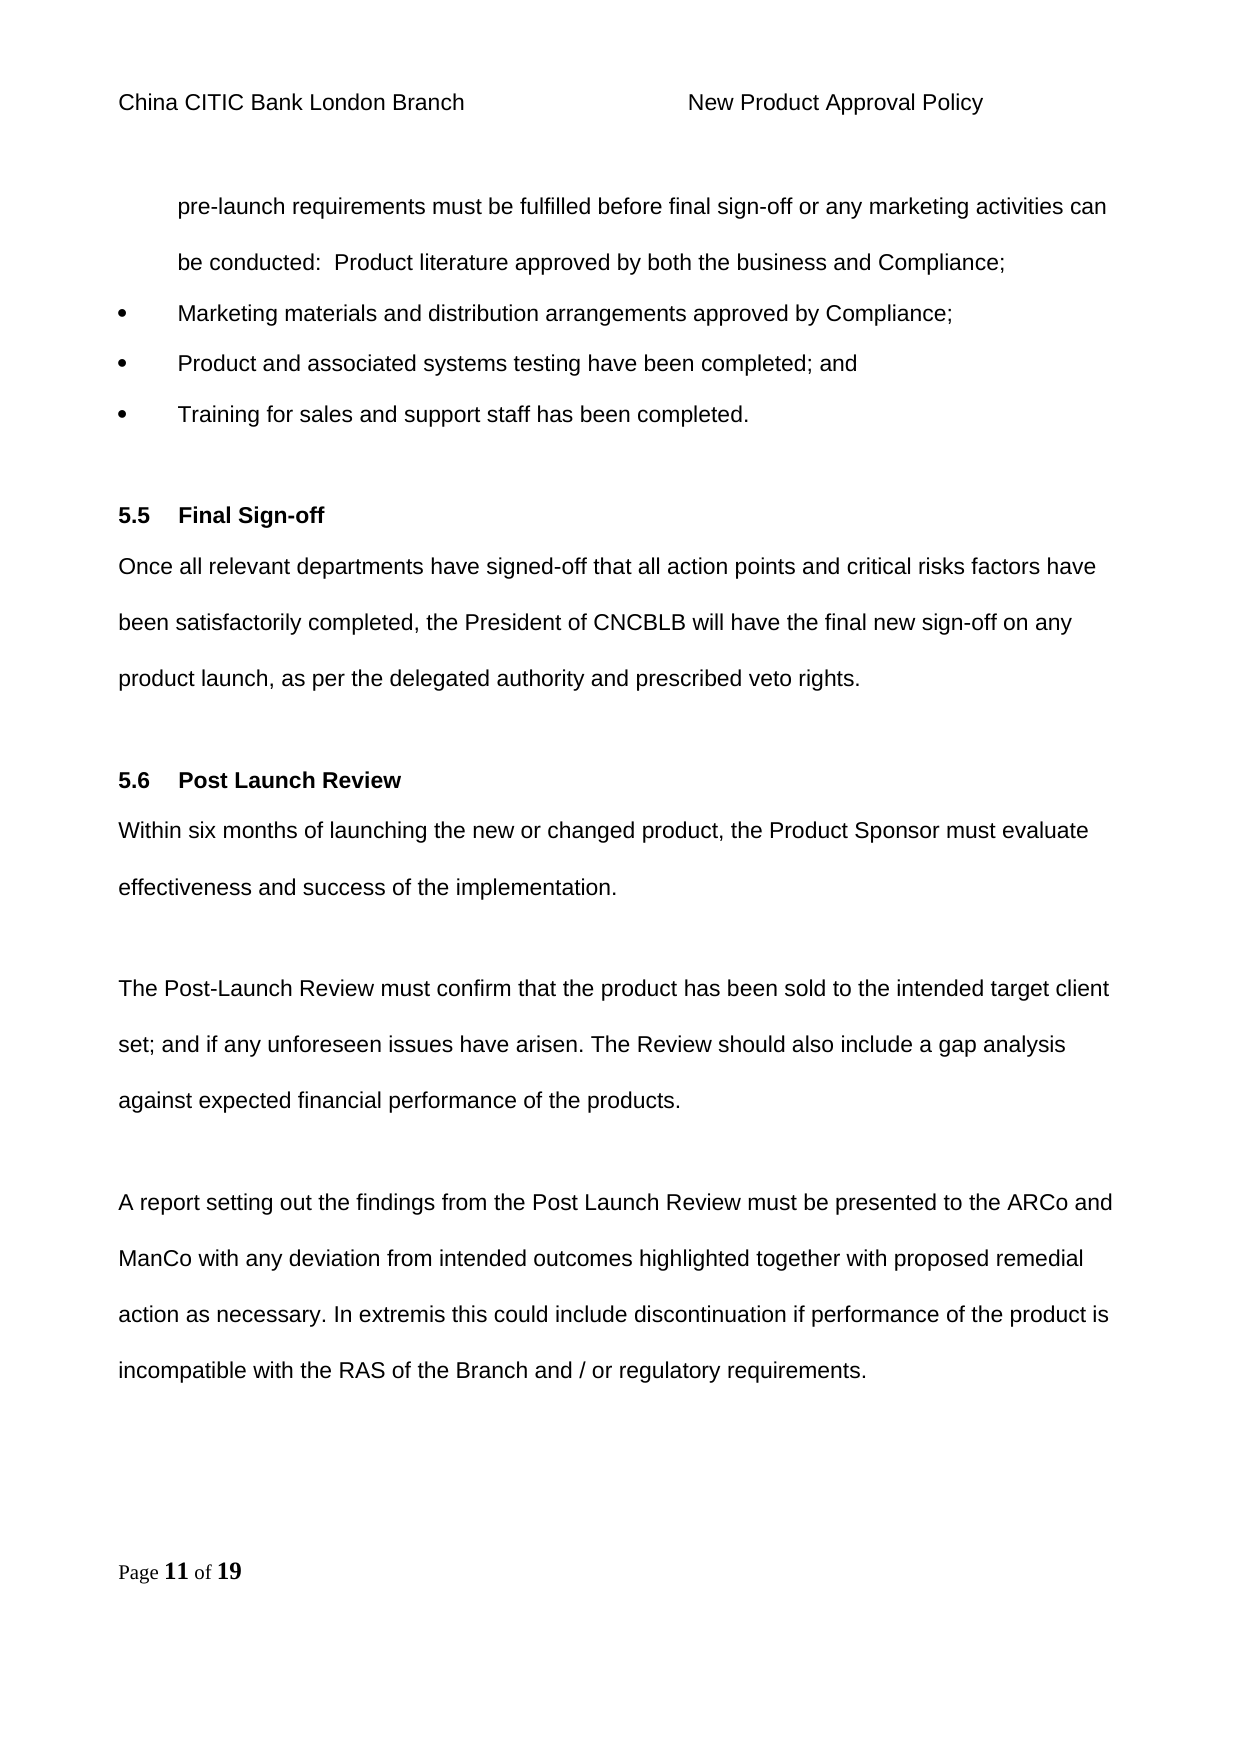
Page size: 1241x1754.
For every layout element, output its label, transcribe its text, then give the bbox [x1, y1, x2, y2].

list Training for sales and support staff has been completed. [118, 396, 1122, 433]
list Marketing materials and distribution arrangements approved by Compliance; [118, 294, 1122, 332]
text Within six months of launching the new or changed product, the Product Sponsor must evaluate effectiveness and success of the implementation. [118, 812, 1122, 906]
text A report setting out the findings from the Post Launch Review must be presented to the ARCo and ManCo with any deviation from intended outcomes highlighted together with proposed remedial action as necessary. In extremis this could include discontinuation if performance of the product is incompatible with the RAS of the Branch and / or regulatory requirements. [118, 1183, 1122, 1389]
subtitle Post Launch Review [118, 761, 1122, 799]
subtitle Final Sign-off [118, 497, 1122, 534]
text The Post-Launch Review must confirm that the product has been sold to the intended target client set; and if any unforeseen issues have arisen. The Review should also include a gap analysis against expected financial performance of the products. [118, 969, 1122, 1119]
text Once all relevant departments have signed-off that all action points and critical risks factors have been satisfactorily completed, the President of CNCBLB will have the final new sign-off on any product launch, as per the delegated authority and prescribed veto rights. [118, 547, 1122, 697]
list Product and associated systems testing have been completed; and [118, 345, 1122, 382]
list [118, 187, 1122, 281]
